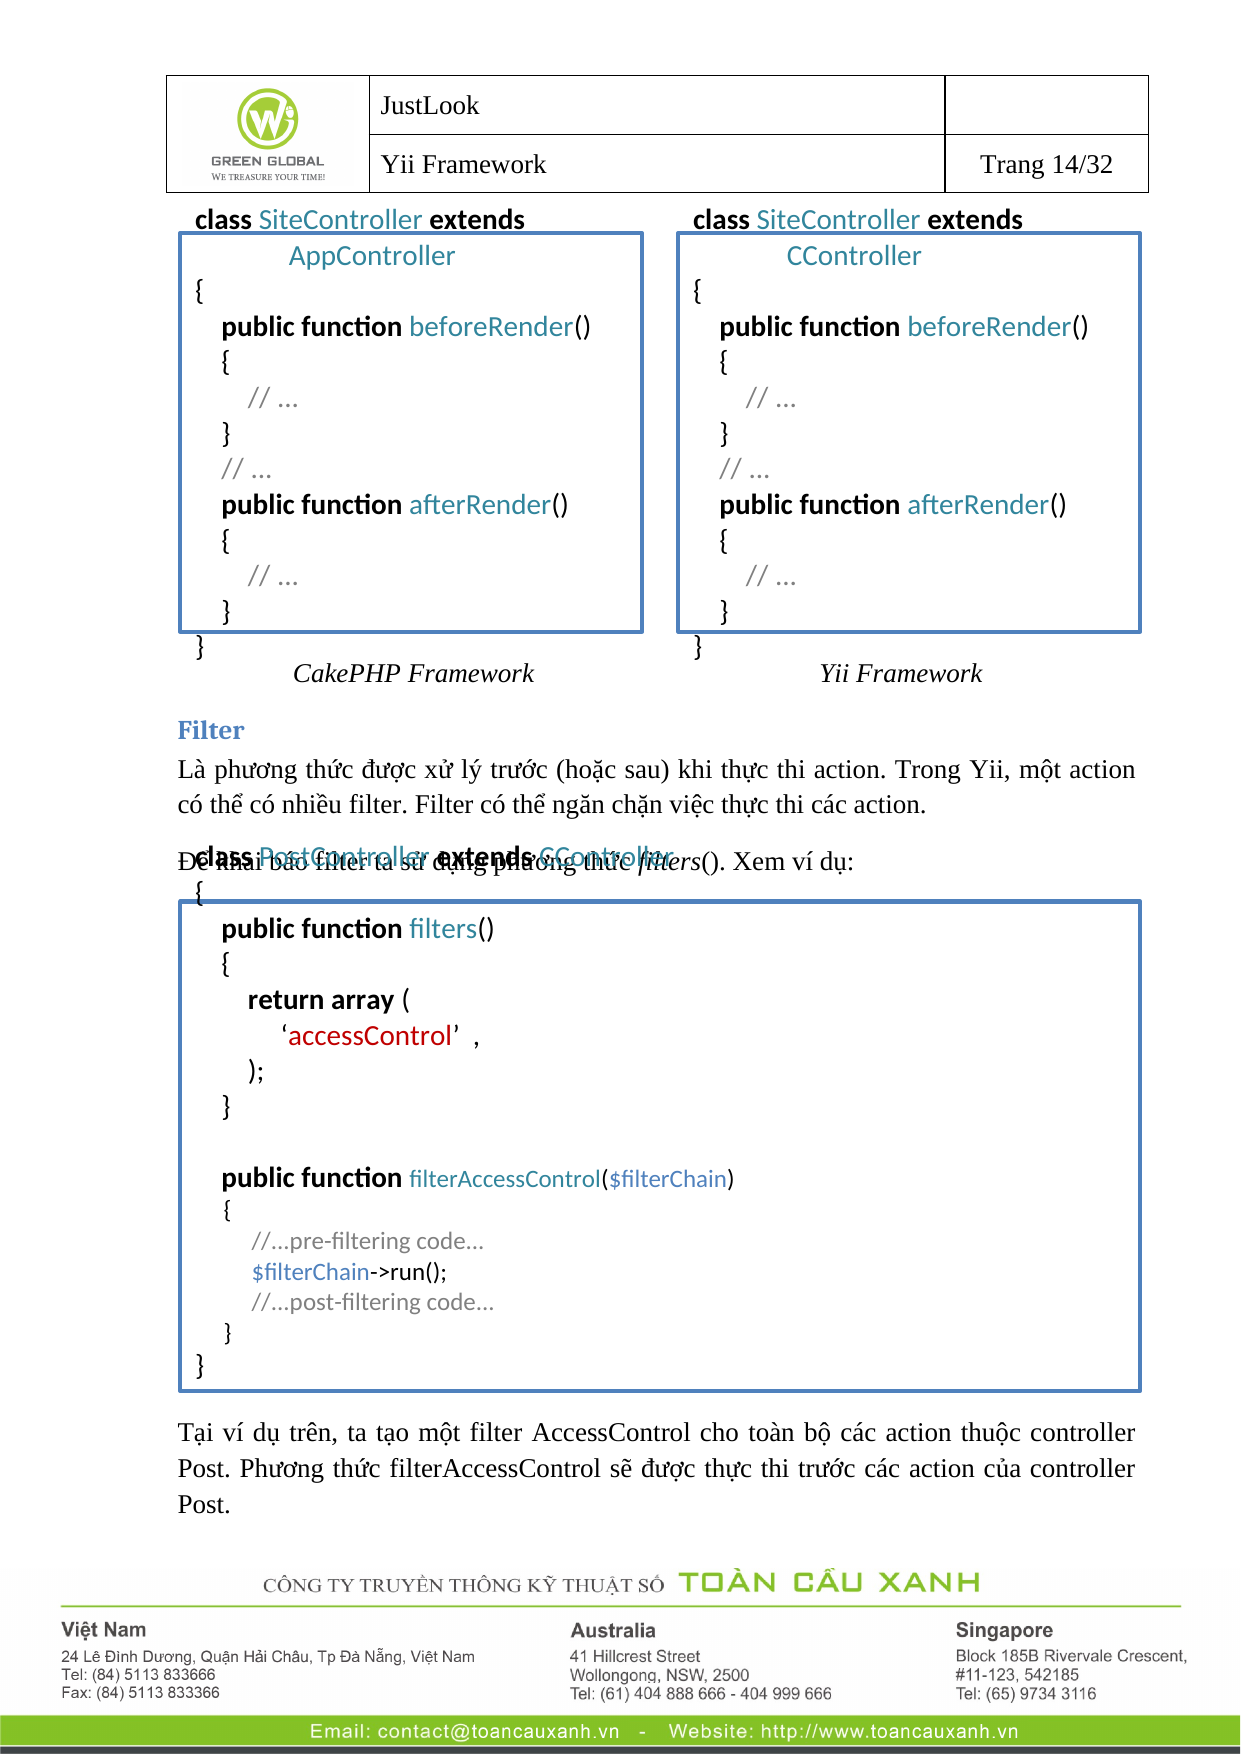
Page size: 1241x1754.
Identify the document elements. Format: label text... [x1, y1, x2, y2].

text Để khai báo filter ta sử dụng phương thức filters(). Xem ví dụ: [177, 845, 1137, 876]
subtitle Filter [177, 715, 1137, 747]
text Là phương thức được xử lý trước (hoặc sau) khi thực thi action. Trong Yii, một action có thể có nhiều filter. Filter có thể ngăn chặn việc thực thi các action. [177, 753, 1137, 819]
picture [181, 82, 354, 186]
text CakePHP Framework Yii Framework [177, 657, 1137, 688]
text Tại ví dụ trên, ta tạo một filter AccessControl cho toàn bộ các action thuộc controller Post. Phương thức filterAccessControl sẽ được thực thi trước các action của controller Post. [177, 1417, 1137, 1519]
picture [0, 1568, 1241, 1754]
